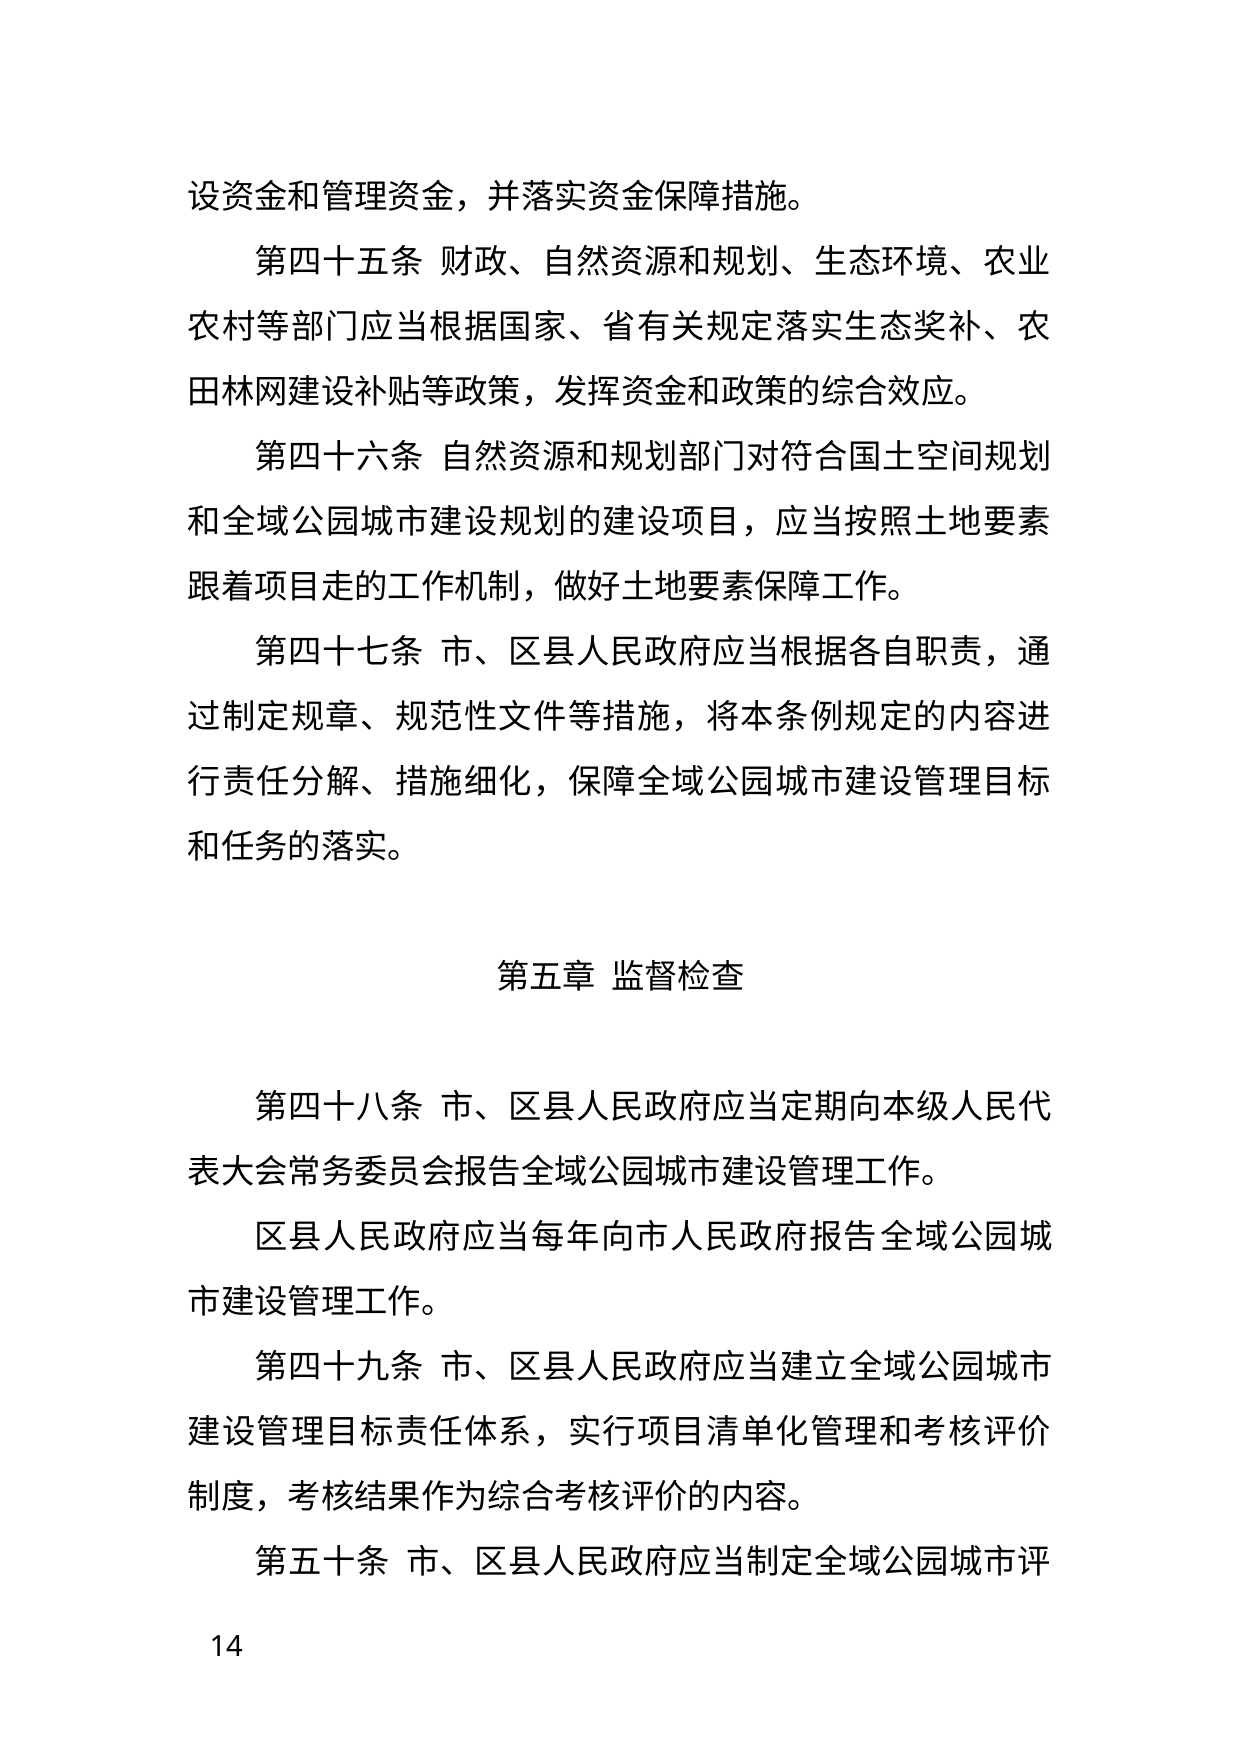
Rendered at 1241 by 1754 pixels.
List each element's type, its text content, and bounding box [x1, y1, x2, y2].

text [187, 162, 1053, 227]
text 第五章 监督检查 [187, 942, 1053, 1007]
text 第四十九条 市、区县人民政府应当建立全域公园城市建设管理目标责任体系，实行项目清单化管理和考核评价制度，考核结果作为综合考核评价的内容。 [187, 1332, 1053, 1527]
text 第四十六条 自然资源和规划部门对符合国土空间规划和全域公园城市建设规划的建设项目，应当按照土地要素跟着项目走的工作机制，做好土地要素保障工作。 [187, 422, 1053, 617]
text 第四十八条 市、区县人民政府应当定期向本级人民代表大会常务委员会报告全域公园城市建设管理工作。 [187, 1072, 1053, 1202]
text 第四十五条 财政、自然资源和规划、生态环境、农业农村等部门应当根据国家、省有关规定落实生态奖补、农田林网建设补贴等政策，发挥资金和政策的综合效应。 [187, 227, 1053, 422]
text 第四十七条 市、区县人民政府应当根据各自职责，通过制定规章、规范性文件等措施，将本条例规定的内容进行责任分解、措施细化，保障全域公园城市建设管理目标和任务的落实。 [187, 617, 1053, 877]
text 区县人民政府应当每年向市人民政府报告全域公园城市建设管理工作。 [187, 1202, 1053, 1332]
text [187, 1527, 1053, 1592]
